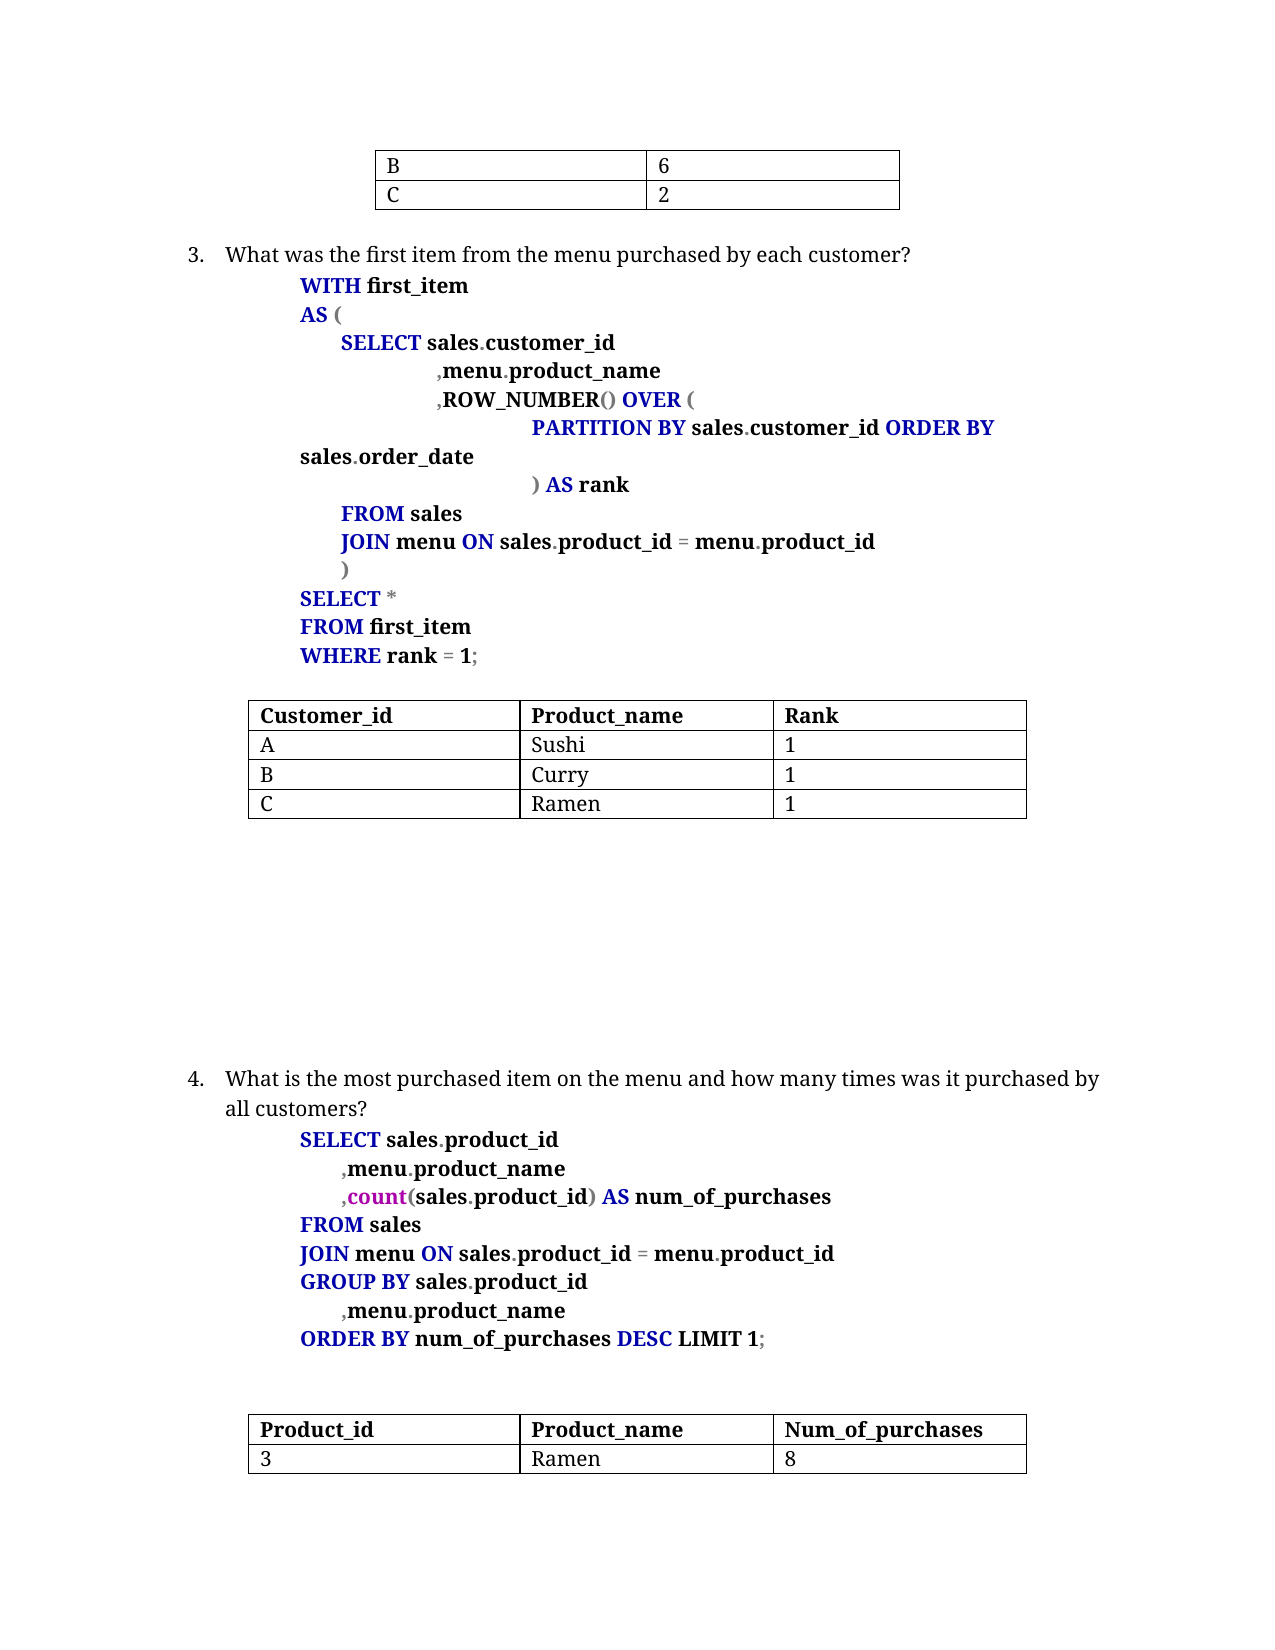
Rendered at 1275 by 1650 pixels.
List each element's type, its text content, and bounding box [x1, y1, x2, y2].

table_header Customer_id [249, 701, 519, 729]
text AS ( [300, 300, 1125, 328]
list What was the first item from the menu purchased by each customer? [187, 241, 1125, 269]
table_cell C [376, 181, 646, 209]
table_cell B [249, 760, 519, 788]
table_header Product_id [249, 1415, 519, 1443]
table_header Rank [774, 701, 1026, 729]
text ,count(sales.product_id) AS num_of_purchases [300, 1182, 1125, 1211]
text FROM sales [300, 1211, 1125, 1239]
text ,menu.product_name [300, 1154, 1125, 1182]
text FROM sales [300, 499, 1125, 527]
text ) [300, 556, 1125, 584]
table_cell 6 [647, 151, 899, 179]
table_header Product_name [521, 1415, 773, 1443]
text SELECT sales.customer_id [300, 328, 1125, 357]
table_cell 1 [774, 731, 1026, 759]
table_cell B [376, 151, 646, 179]
table_cell 3 [249, 1445, 519, 1473]
list What is the most purchased item on the menu and how many times was it purchased by all customers? [187, 1064, 1125, 1123]
text FROM first_item [300, 612, 1125, 641]
table_cell 8 [774, 1445, 1026, 1473]
text ,ROW_NUMBER() OVER ( [300, 385, 1125, 413]
text PARTITION BY sales.customer_id ORDER BY sales.order_date [300, 413, 1125, 470]
text ) AS rank [300, 470, 1125, 499]
text ,menu.product_name [300, 357, 1125, 385]
text SELECT sales.product_id [300, 1125, 1125, 1154]
table_cell Ramen [521, 1445, 773, 1473]
table_cell Sushi [521, 731, 773, 759]
table_cell A [249, 731, 519, 759]
text WITH first_item [300, 271, 1125, 300]
text GROUP BY sales.product_id [300, 1267, 1125, 1296]
text ORDER BY num_of_purchases DESC LIMIT 1; [300, 1324, 1125, 1353]
table_cell 1 [774, 760, 1026, 788]
text JOIN menu ON sales.product_id = menu.product_id [300, 1239, 1125, 1267]
table_header Num_of_purchases [774, 1415, 1026, 1443]
table_header Product_name [521, 701, 773, 729]
text WHERE rank = 1; [300, 641, 1125, 669]
table_cell Curry [521, 760, 773, 788]
table_cell C [249, 790, 519, 818]
text ,menu.product_name [300, 1296, 1125, 1324]
table_cell Ramen [521, 790, 773, 818]
text JOIN menu ON sales.product_id = menu.product_id [300, 527, 1125, 556]
table_cell 1 [774, 790, 1026, 818]
text SELECT * [300, 584, 1125, 612]
table_cell 2 [647, 181, 899, 209]
